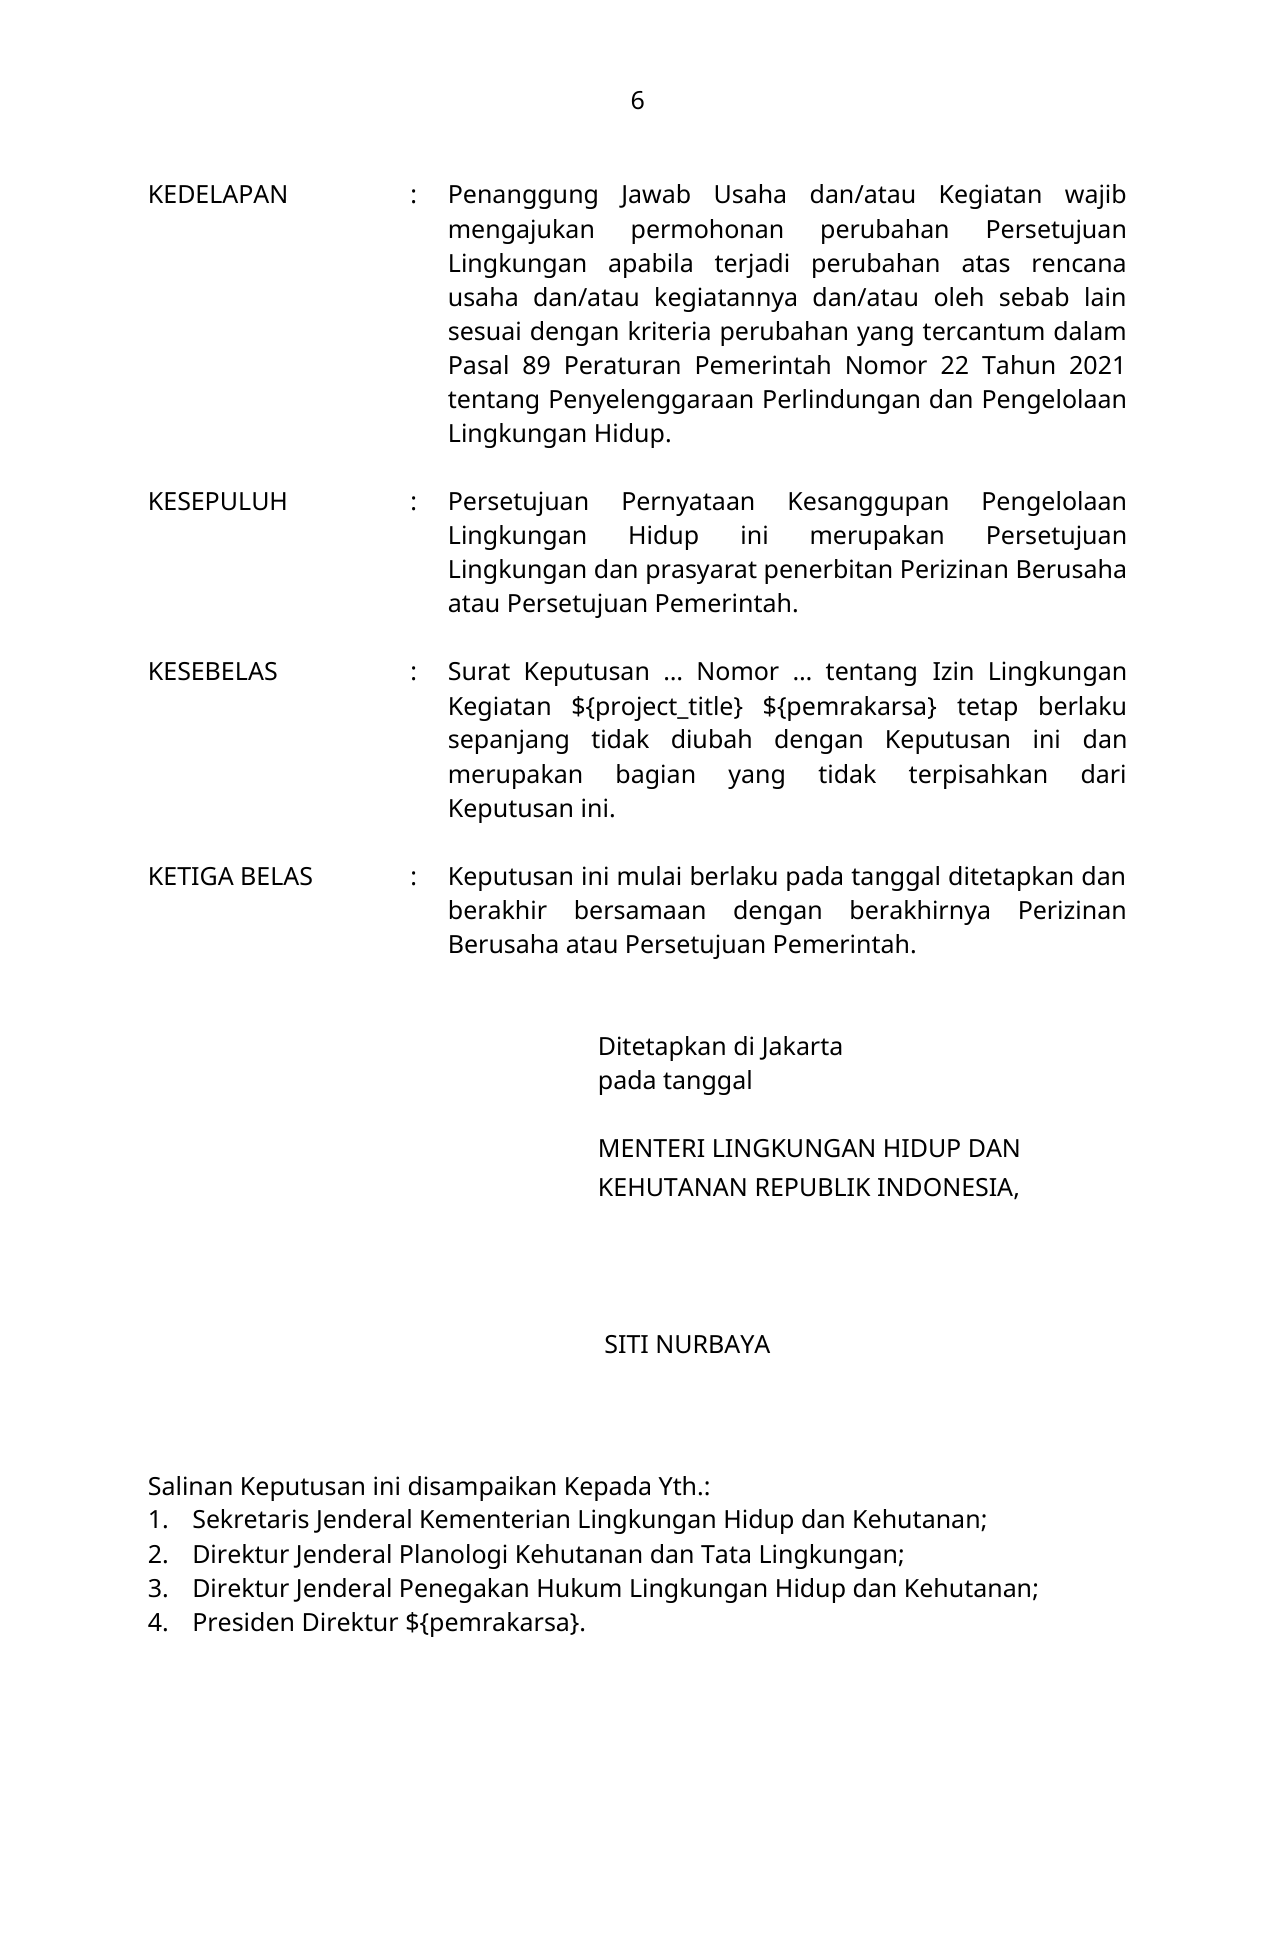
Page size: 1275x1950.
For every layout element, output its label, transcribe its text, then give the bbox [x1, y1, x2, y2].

list Presiden Direktur ${pemrakarsa}. [148, 1604, 1127, 1638]
text Ditetapkan di Jakarta [598, 1029, 1127, 1063]
list Direktur Jenderal Planologi Kehutanan dan Tata Lingkungan; [148, 1536, 1127, 1570]
text KEHUTANAN REPUBLIK INDONESIA, [598, 1170, 1122, 1204]
text KEDELAPAN : Penanggung Jawab Usaha dan/atau Kegiatan wajib mengajukan permohonan perubahan Persetujuan Lingkungan apabila terjadi perubahan atas rencana usaha dan/atau kegiatannya dan/atau oleh sebab lain sesuai dengan kriteria perubahan yang tercantum dalam Pasal 89 Peraturan Pemerintah Nomor 22 Tahun 2021 tentang Penyelenggaraan Perlindungan dan Pengelolaan Lingkungan Hidup. [148, 177, 1127, 450]
text SITI NURBAYA [148, 1327, 1127, 1361]
text KETIGA BELAS : Keputusan ini mulai berlaku pada tanggal ditetapkan dan berakhir bersamaan dengan berakhirnya Perizinan Berusaha atau Persetujuan Pemerintah. [148, 858, 1127, 961]
text KESEPULUH : Persetujuan Pernyataan Kesanggupan Pengelolaan Lingkungan Hidup ini merupakan Persetujuan Lingkungan dan prasyarat penerbitan Perizinan Berusaha atau Persetujuan Pemerintah. [148, 484, 1127, 620]
list Direktur Jenderal Penegakan Hukum Lingkungan Hidup dan Kehutanan; [148, 1570, 1127, 1604]
text KESEBELAS : Surat Keputusan … Nomor … tentang Izin Lingkungan Kegiatan ${project_title} ${pemrakarsa} tetap berlaku sepanjang tidak diubah dengan Keputusan ini dan merupakan bagian yang tidak terpisahkan dari Keputusan ini. [148, 654, 1127, 824]
text MENTERI LINGKUNGAN HIDUP DAN [598, 1131, 1122, 1165]
text Salinan Keputusan ini disampaikan Kepada Yth.: [148, 1468, 1127, 1502]
text pada tanggal [598, 1063, 1127, 1097]
list Sekretaris Jenderal Kementerian Lingkungan Hidup dan Kehutanan; [148, 1502, 1127, 1536]
